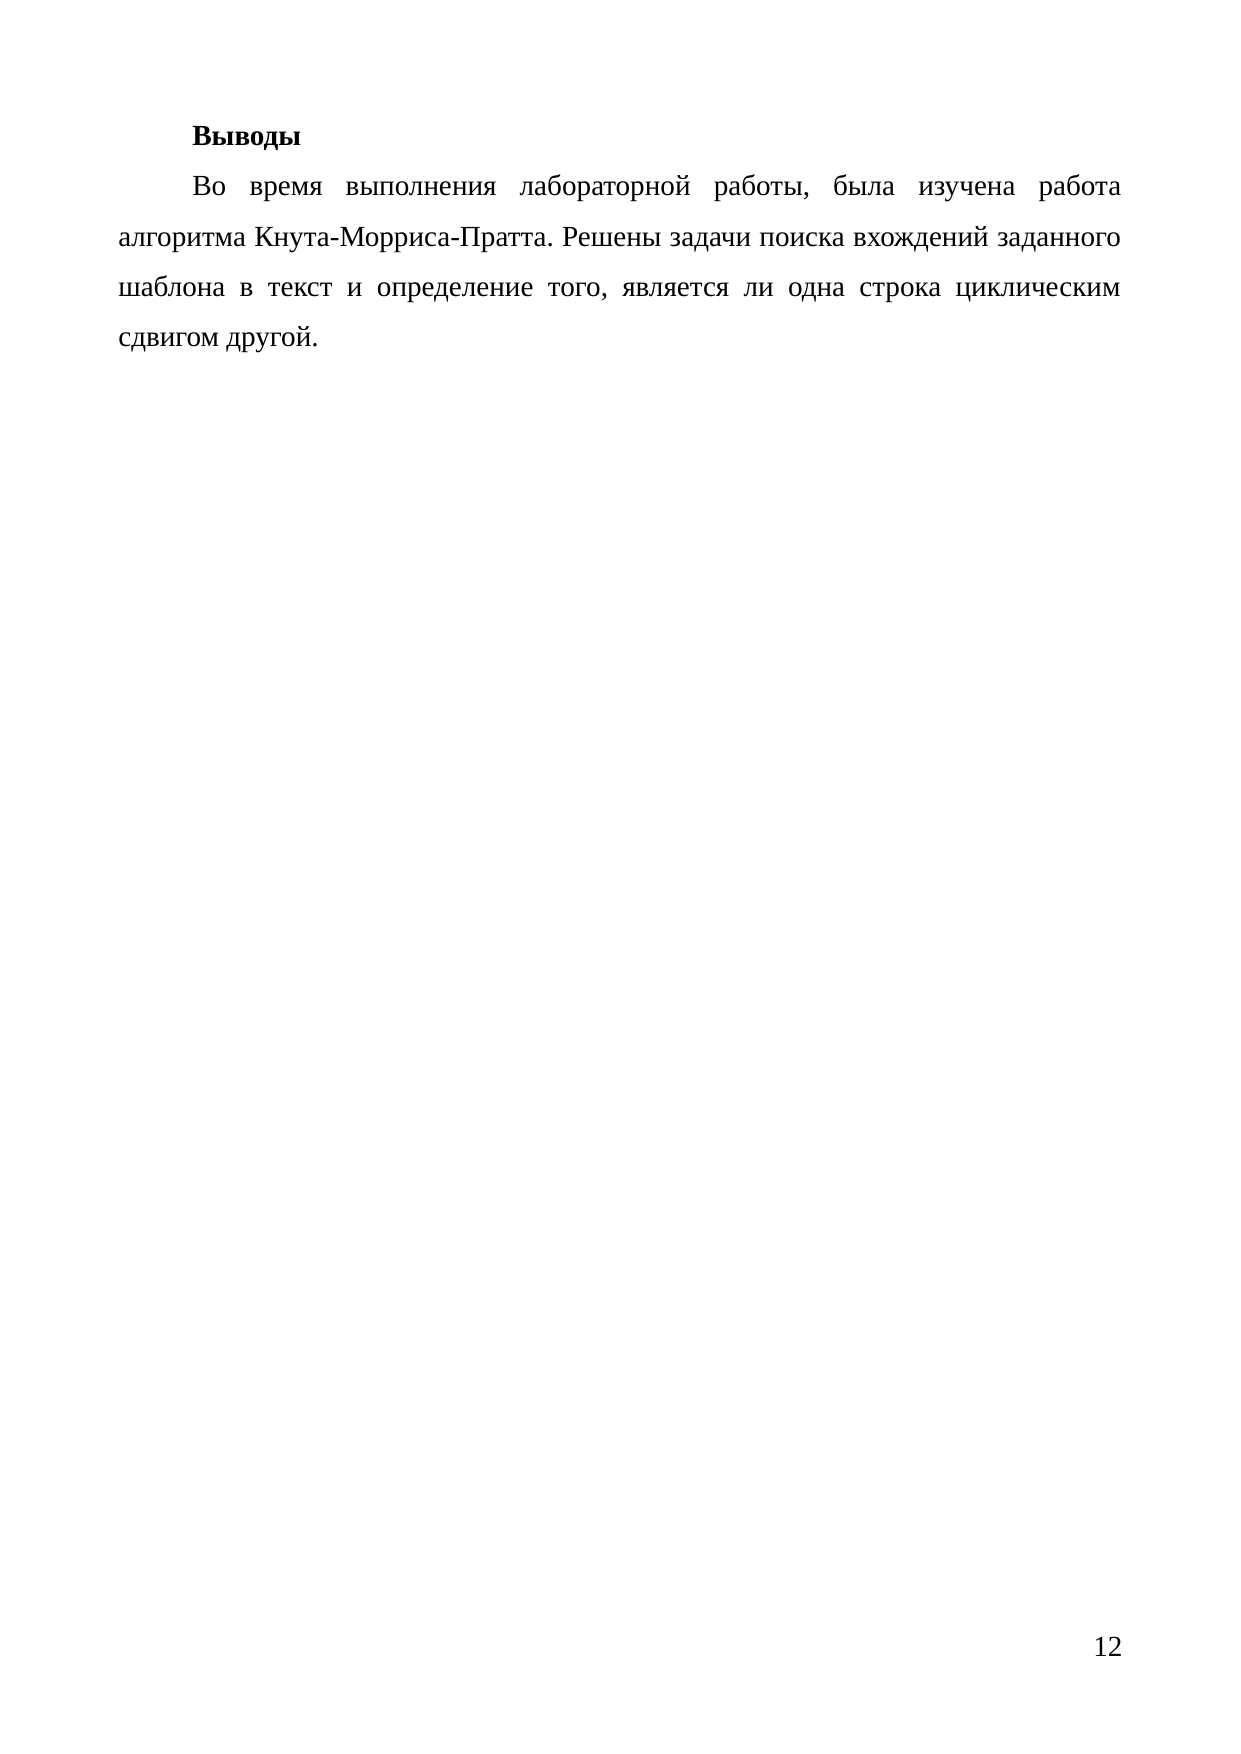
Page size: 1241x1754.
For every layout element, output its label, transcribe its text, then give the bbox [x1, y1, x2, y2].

text Во время выполнения лабораторной работы, была изучена работа алгоритма Кнута-Морриса-Пратта. Решены задачи поиска вхождений заданного шаблона в текст и определение того, является ли одна строка циклическим сдвигом другой. [118, 168, 1122, 353]
subtitle Выводы [118, 118, 1122, 152]
